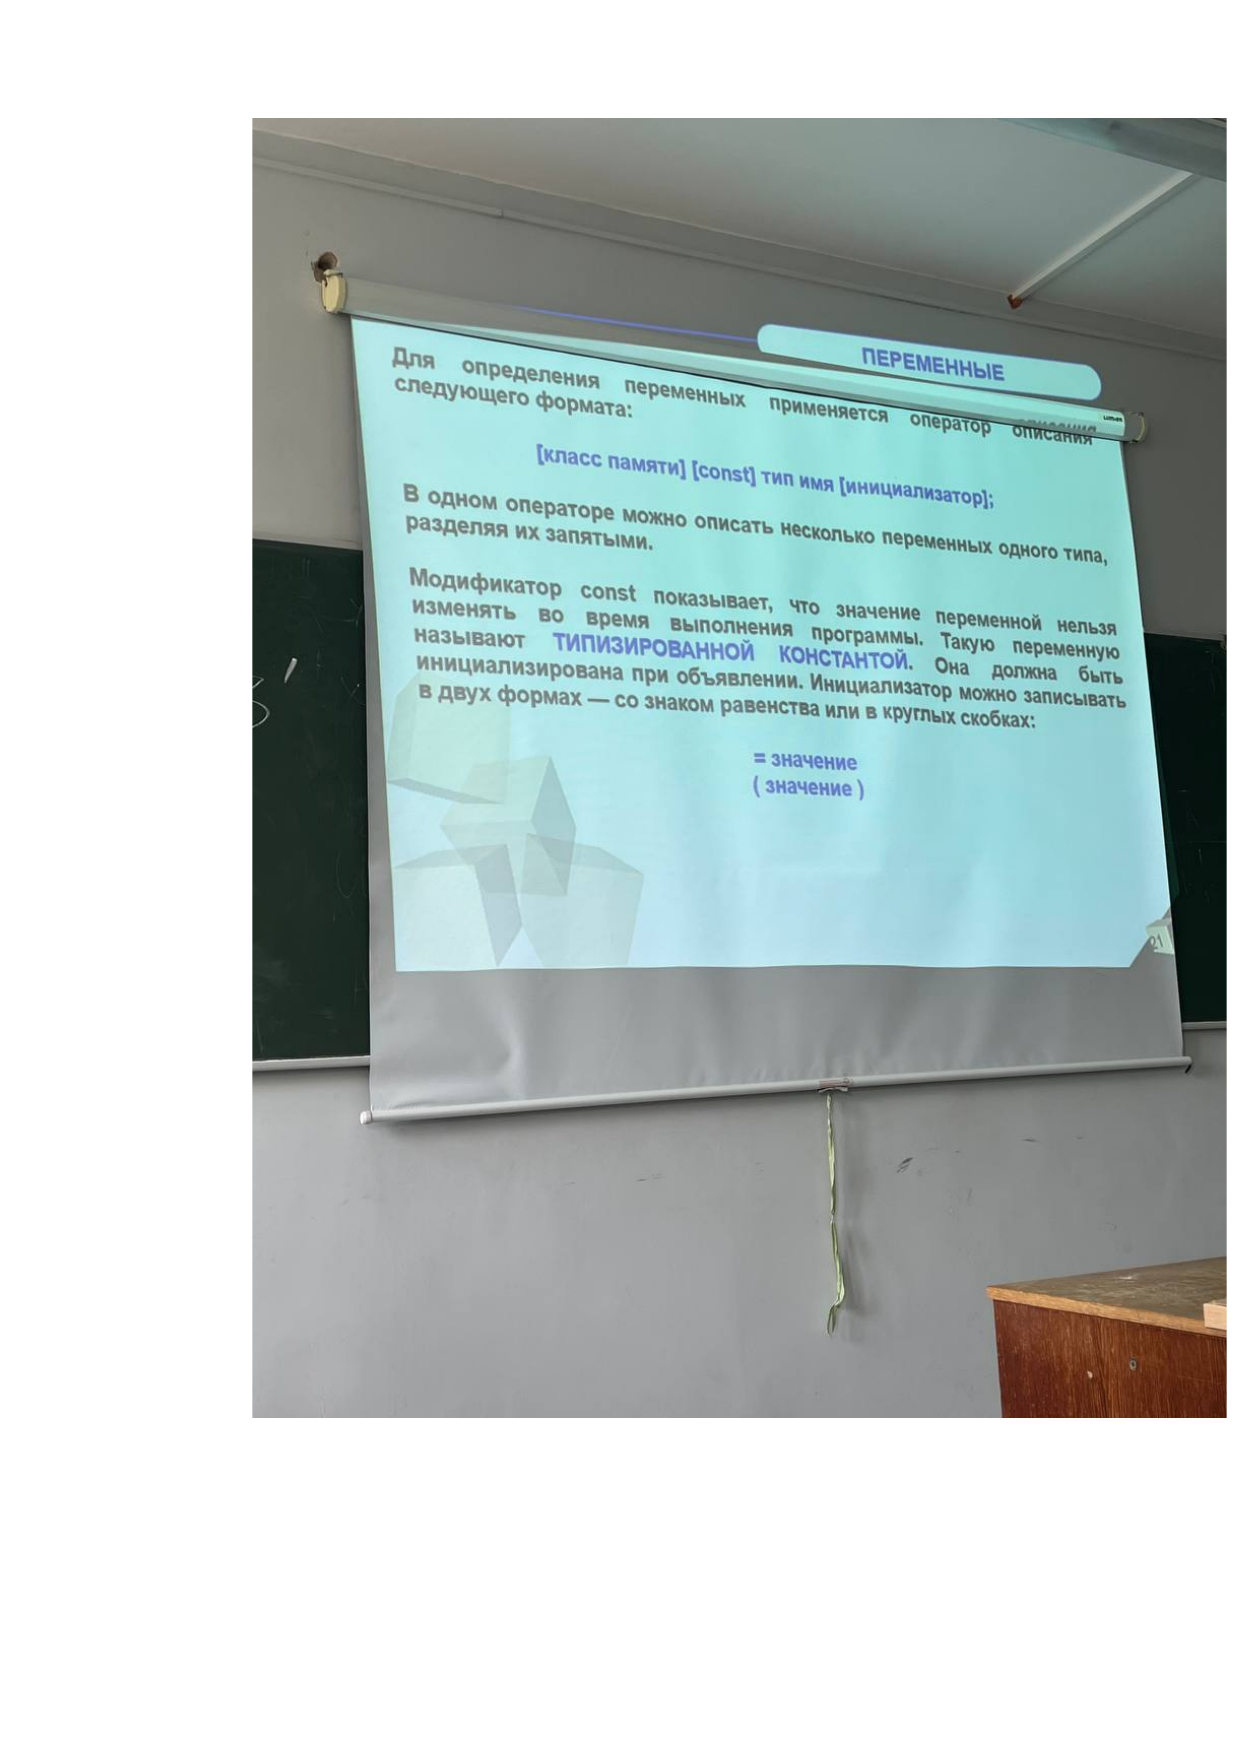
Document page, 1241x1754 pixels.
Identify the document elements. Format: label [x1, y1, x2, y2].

picture [252, 118, 1227, 1418]
